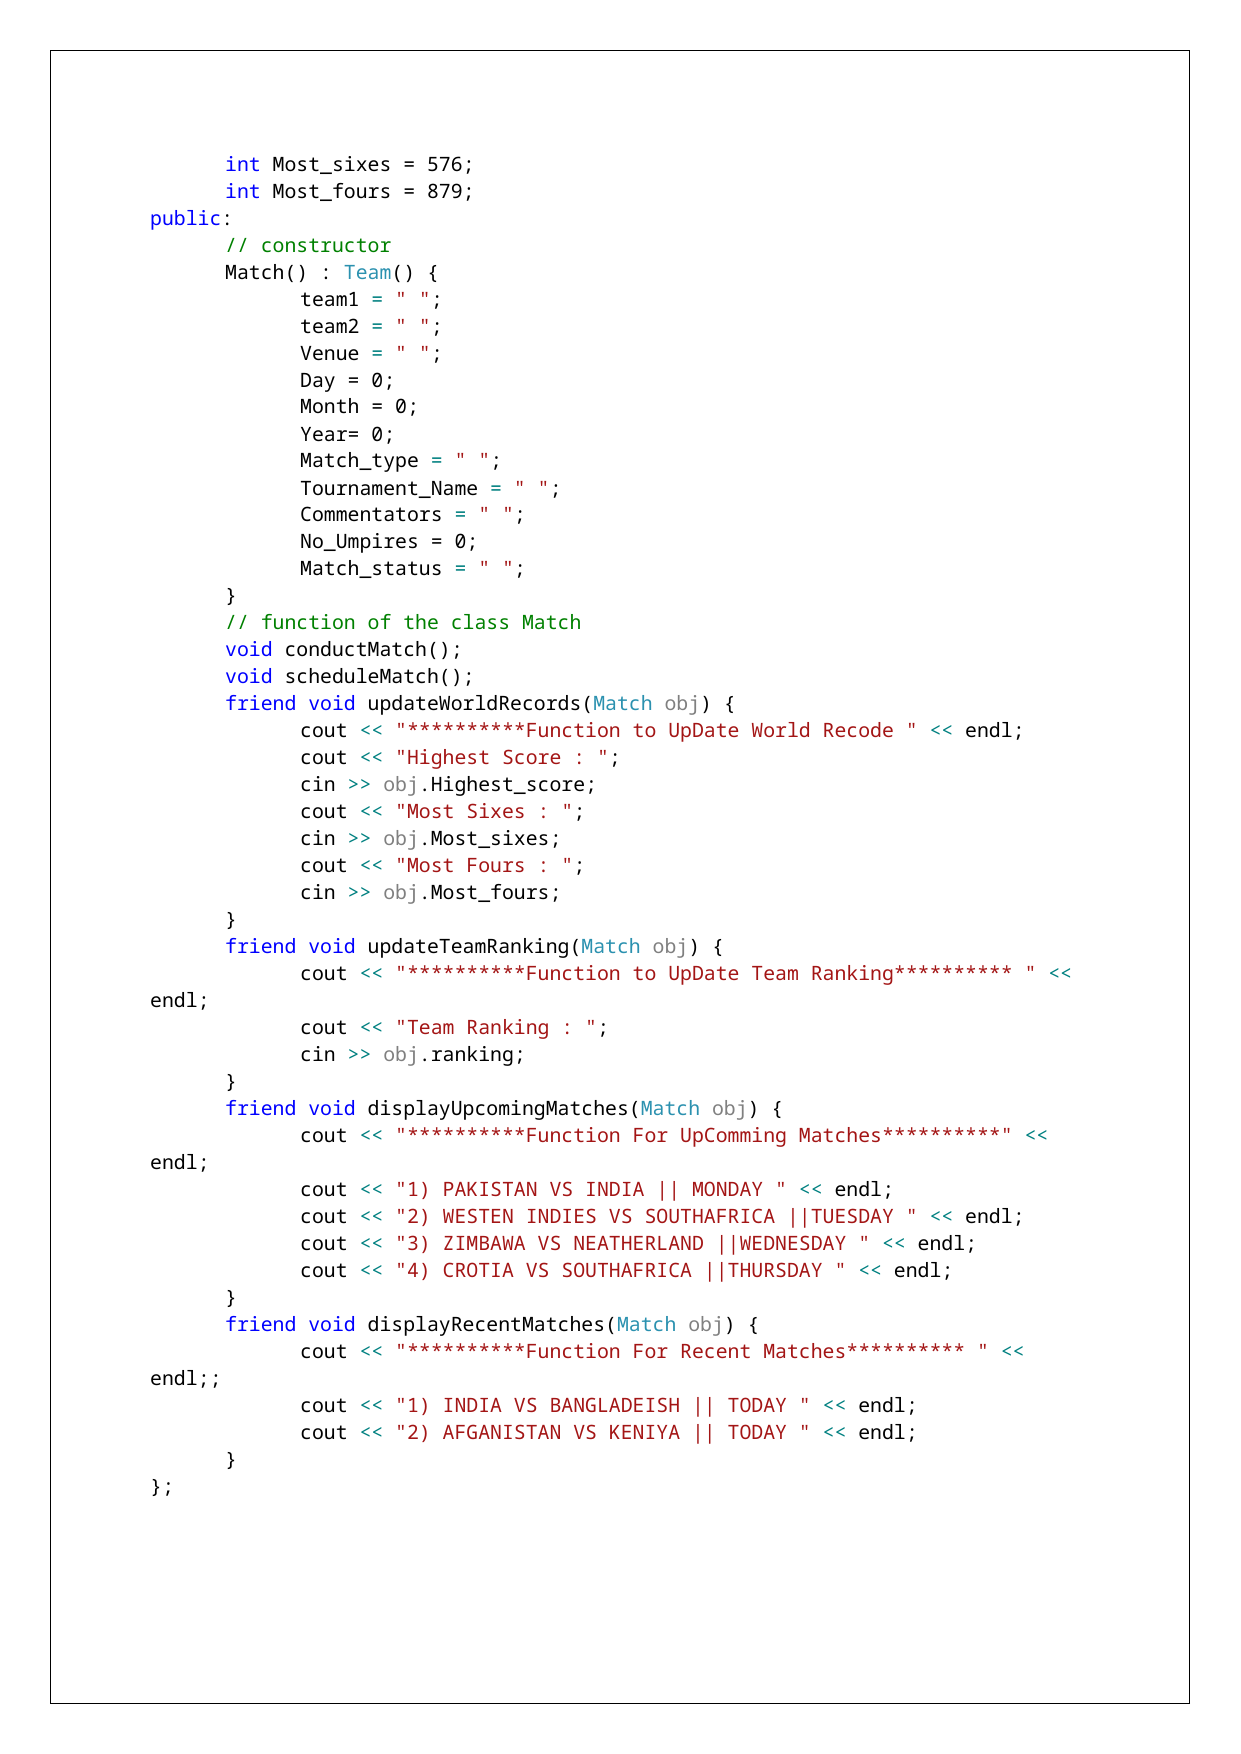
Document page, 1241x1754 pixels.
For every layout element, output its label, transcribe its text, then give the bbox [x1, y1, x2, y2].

text } [150, 905, 1090, 932]
text Year= 0; [150, 420, 1090, 447]
text cout << "3) ZIMBAWA VS NEATHERLAND ||WEDNESDAY " << endl; [150, 1229, 1090, 1256]
text } [150, 582, 1090, 609]
text cout << "1) PAKISTAN VS INDIA || MONDAY " << endl; [150, 1175, 1090, 1202]
text // constructor [150, 231, 1090, 258]
text // function of the class Match [150, 609, 1090, 636]
text team1 = " "; [150, 285, 1090, 312]
text cout << "**********Function For UpComming Matches**********" << endl; [150, 1121, 1090, 1175]
text cout << "1) INDIA VS BANGLADEISH || TODAY " << endl; [150, 1391, 1090, 1418]
text } [150, 1445, 1090, 1472]
text }; [150, 1472, 1090, 1499]
text cin >> obj.Most_sixes; [150, 824, 1090, 851]
text int Most_fours = 879; [150, 177, 1090, 204]
text friend void updateTeamRanking(Match obj) { [150, 932, 1090, 959]
text void conductMatch(); [150, 636, 1090, 663]
text cout << "Team Ranking : "; [150, 1013, 1090, 1040]
text Match() : Team() { [150, 258, 1090, 285]
text Match_status = " "; [150, 555, 1090, 582]
text cin >> obj.ranking; [150, 1040, 1090, 1067]
text } [150, 1283, 1090, 1310]
text team2 = " "; [150, 312, 1090, 339]
text cout << "2) WESTEN INDIES VS SOUTHAFRICA ||TUESDAY " << endl; [150, 1202, 1090, 1229]
text No_Umpires = 0; [150, 528, 1090, 555]
text friend void updateWorldRecords(Match obj) { [150, 689, 1090, 717]
text Month = 0; [150, 393, 1090, 420]
text Venue = " "; [150, 339, 1090, 366]
text friend void displayUpcomingMatches(Match obj) { [150, 1094, 1090, 1121]
text int Most_sixes = 576; [150, 150, 1090, 177]
text cout << "4) CROTIA VS SOUTHAFRICA ||THURSDAY " << endl; [150, 1256, 1090, 1283]
text cout << "Most Fours : "; [150, 851, 1090, 878]
text cout << "**********Function to UpDate Team Ranking********** " << endl; [150, 959, 1090, 1013]
text Commentators = " "; [150, 501, 1090, 528]
text cout << "Most Sixes : "; [150, 797, 1090, 824]
text Tournament_Name = " "; [150, 474, 1090, 501]
text friend void displayRecentMatches(Match obj) { [150, 1310, 1090, 1337]
text Day = 0; [150, 366, 1090, 393]
text cin >> obj.Highest_score; [150, 771, 1090, 797]
text cin >> obj.Most_fours; [150, 878, 1090, 905]
text void scheduleMatch(); [150, 663, 1090, 689]
text cout << "Highest Score : "; [150, 743, 1090, 771]
text } [150, 1067, 1090, 1094]
text Match_type = " "; [150, 447, 1090, 474]
text cout << "2) AFGANISTAN VS KENIYA || TODAY " << endl; [150, 1418, 1090, 1445]
text cout << "**********Function For Recent Matches********** " << endl;; [150, 1337, 1090, 1391]
text cout << "**********Function to UpDate World Recode " << endl; [150, 717, 1090, 743]
text public: [150, 204, 1090, 231]
